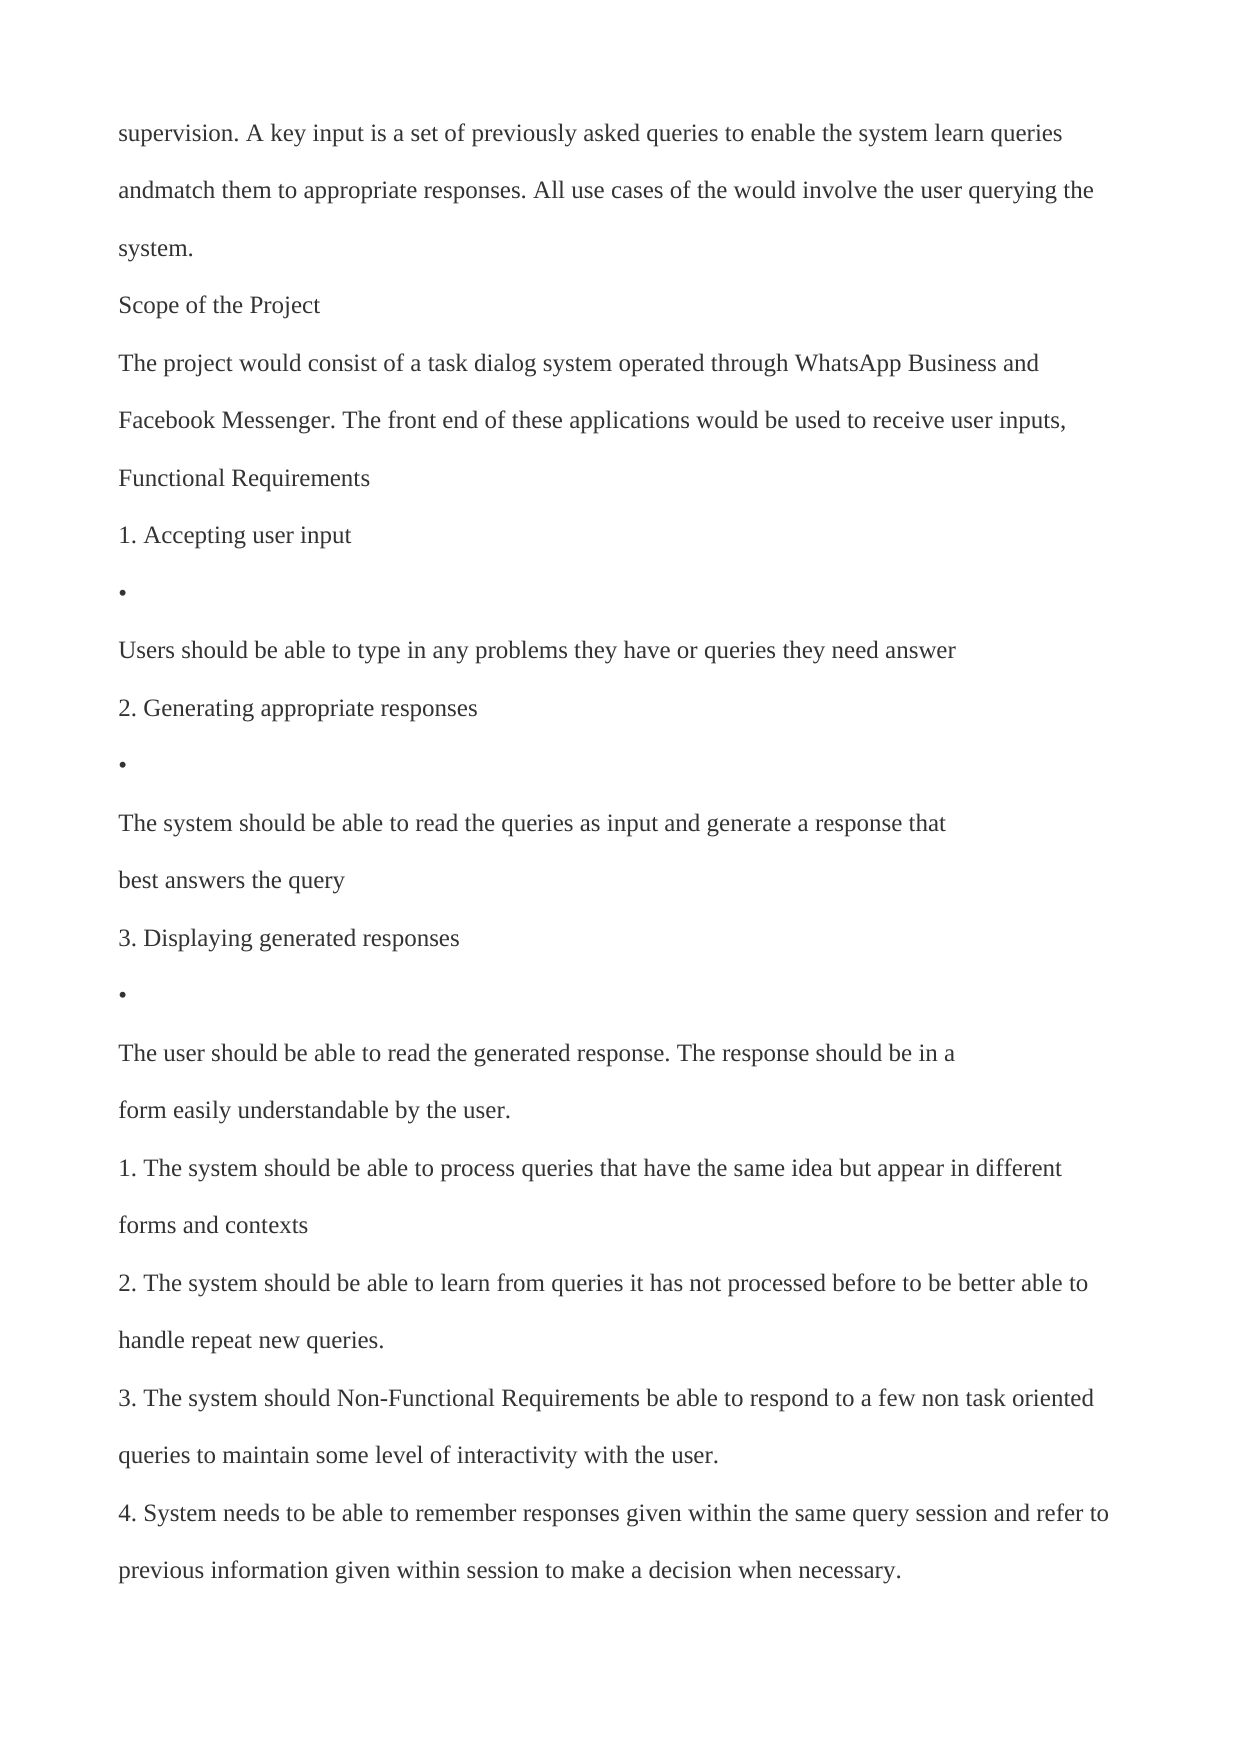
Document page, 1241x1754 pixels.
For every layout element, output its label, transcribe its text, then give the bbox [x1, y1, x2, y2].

list queries to maintain some level of interactivity with the user. [118, 1441, 1122, 1469]
list supervision. A key input is a set of previously asked queries to enable the system learn queries andmatch them to appropriate responses. All use cases of the would involve the user querying the [118, 118, 1122, 204]
list Facebook Messenger. The front end of these applications would be used to receive user inputs, [118, 406, 1122, 434]
list handle repeat new queries. [118, 1326, 1122, 1354]
list The user should be able to read the generated response. The response should be in a [118, 1038, 1122, 1067]
list previous information given within session to make a decision when necessary. [118, 1556, 1122, 1584]
list 1. The system should be able to process queries that have the same idea but appear in different [118, 1153, 1122, 1182]
list best answers the query [118, 866, 1122, 894]
list 2. The system should be able to learn from queries it has not processed before to be better able to [118, 1268, 1122, 1297]
list • [118, 981, 1122, 1009]
list form easily understandable by the user. [118, 1096, 1122, 1124]
list forms and contexts [118, 1211, 1122, 1239]
list • [118, 751, 1122, 779]
list Scope of the Project [118, 291, 1122, 319]
list The project would consist of a task dialog system operated through WhatsApp Business and [118, 348, 1122, 377]
list • [118, 578, 1122, 607]
list 3. The system should Non-Functional Requirements be able to respond to a few non task oriented [118, 1383, 1122, 1412]
list 2. Generating appropriate responses [118, 693, 1122, 722]
list 3. Displaying generated responses [118, 923, 1122, 952]
list 4. System needs to be able to remember responses given within the same query session and refer to [118, 1498, 1122, 1527]
list Functional Requirements [118, 463, 1122, 492]
list 1. Accepting user input [118, 521, 1122, 549]
list system. [118, 233, 1122, 262]
list Users should be able to type in any problems they have or queries they need answer [118, 636, 1122, 664]
list The system should be able to read the queries as input and generate a response that [118, 808, 1122, 837]
